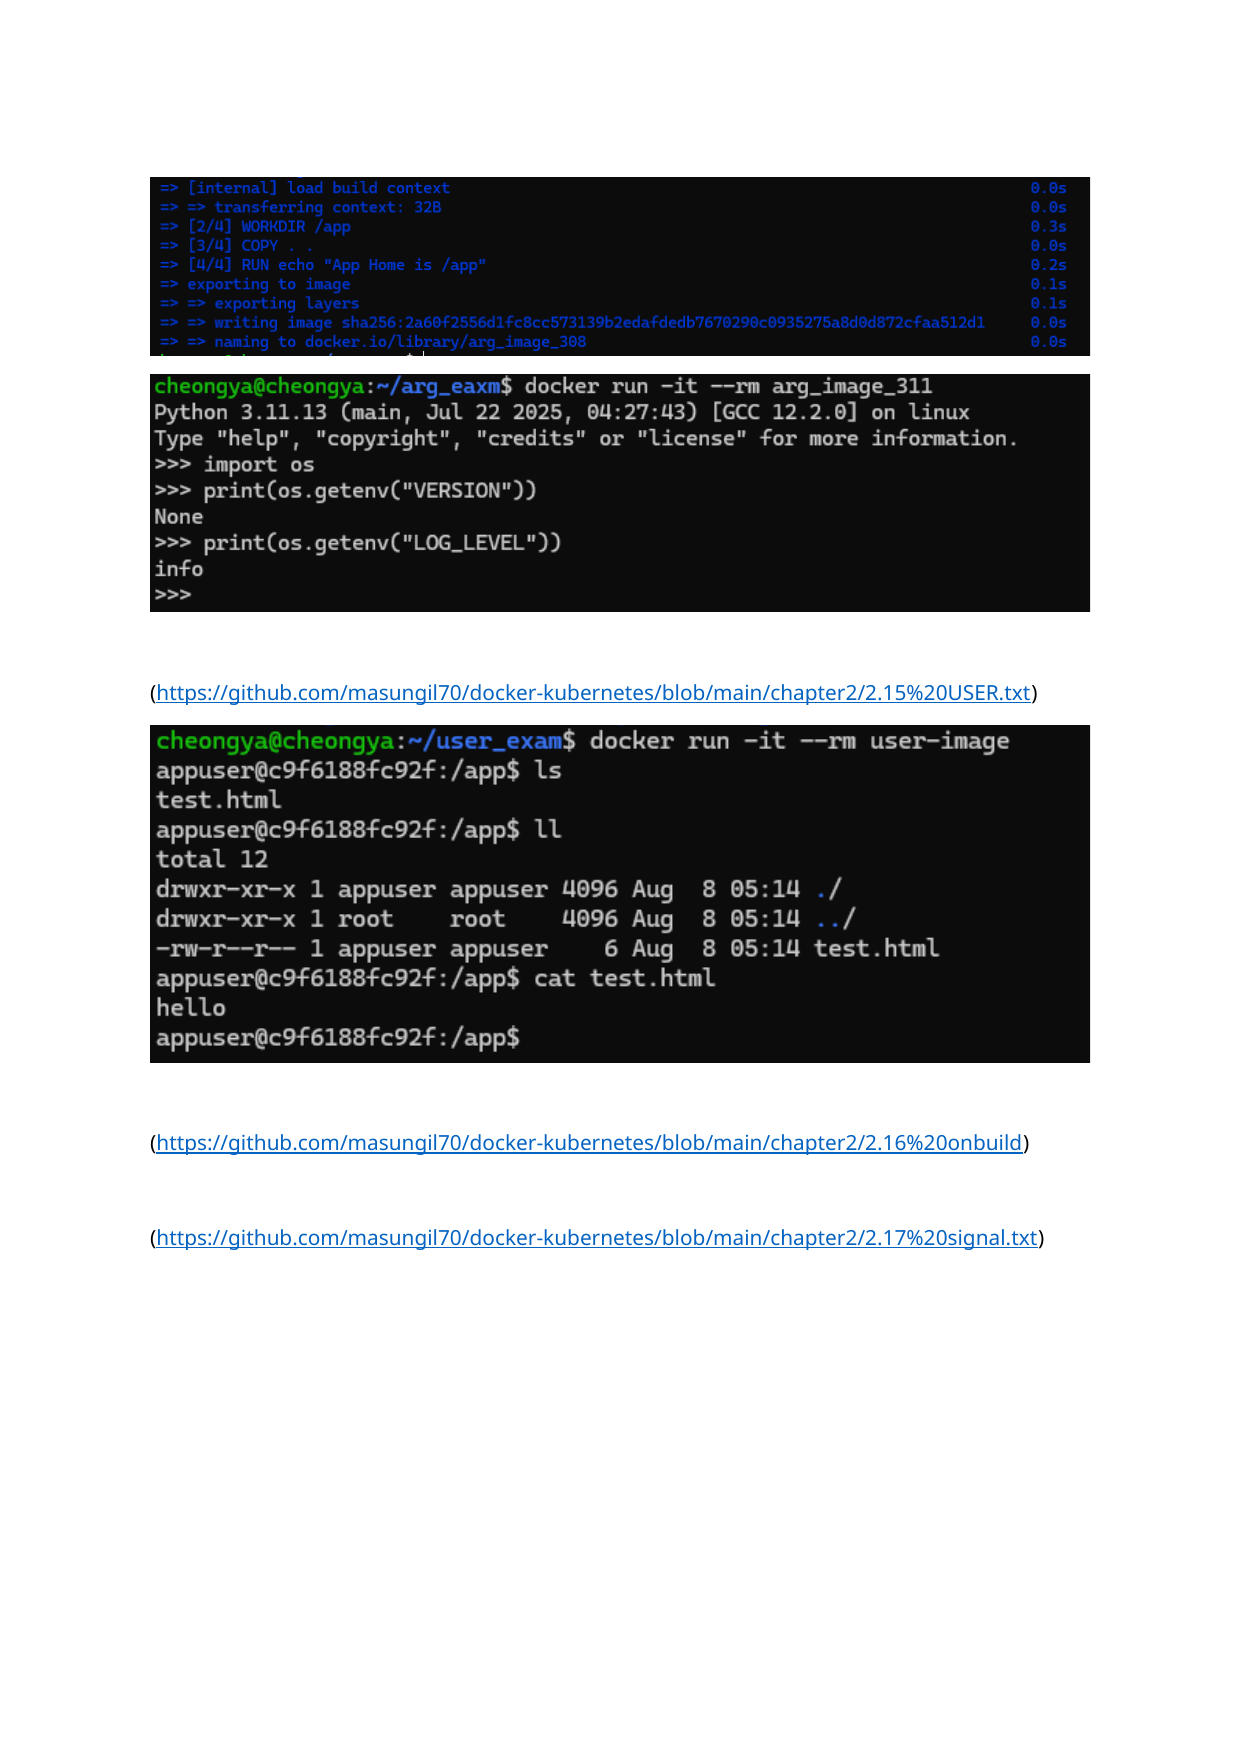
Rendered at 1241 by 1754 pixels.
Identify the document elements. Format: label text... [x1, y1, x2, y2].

text (https://github.com/masungil70/docker-kubernetes/blob/main/chapter2/2.15%20USER.txt) [150, 678, 1090, 706]
text (https://github.com/masungil70/docker-kubernetes/blob/main/chapter2/2.17%20signal.txt) [150, 1223, 1090, 1251]
picture [150, 374, 1091, 612]
text (https://github.com/masungil70/docker-kubernetes/blob/main/chapter2/2.16%20onbuild) [150, 1128, 1090, 1157]
picture [150, 725, 1091, 1063]
picture [150, 177, 1091, 356]
